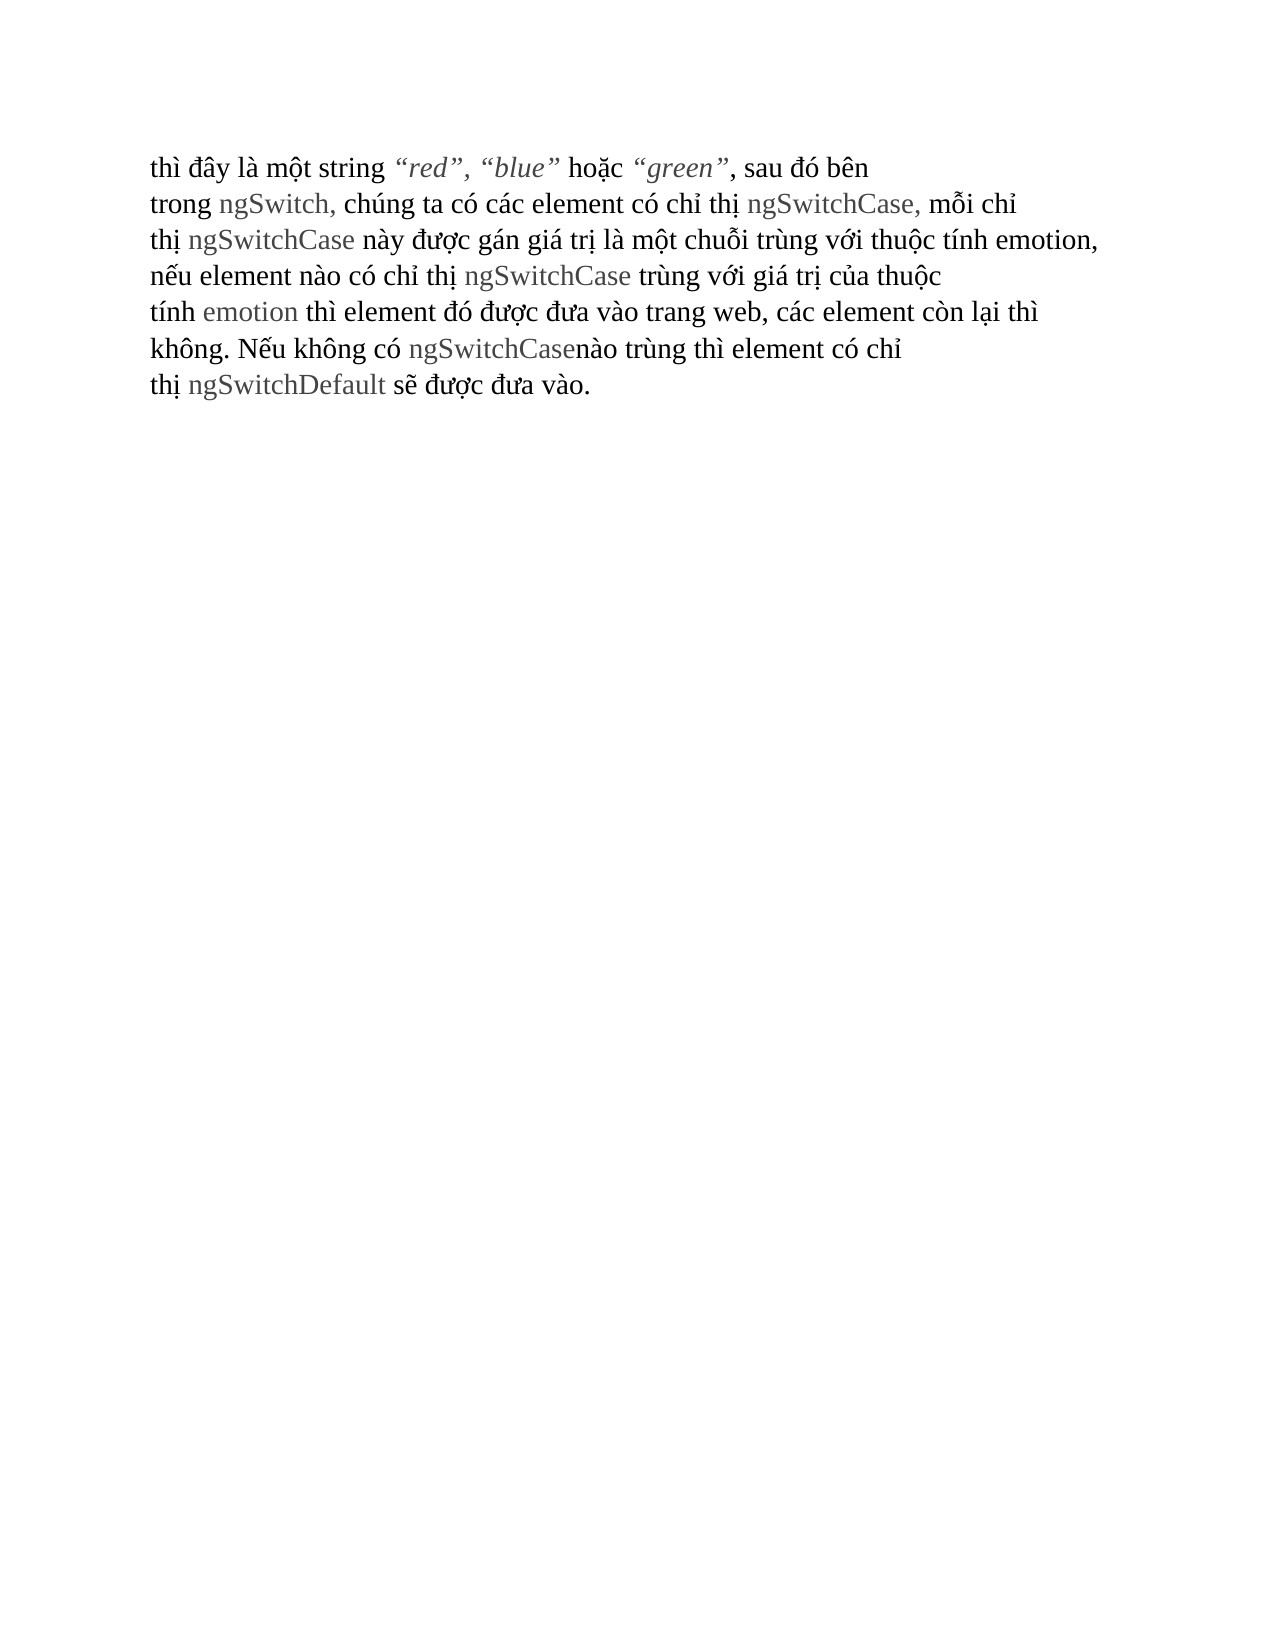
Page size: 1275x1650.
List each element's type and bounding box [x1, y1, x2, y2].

text [150, 150, 1125, 400]
